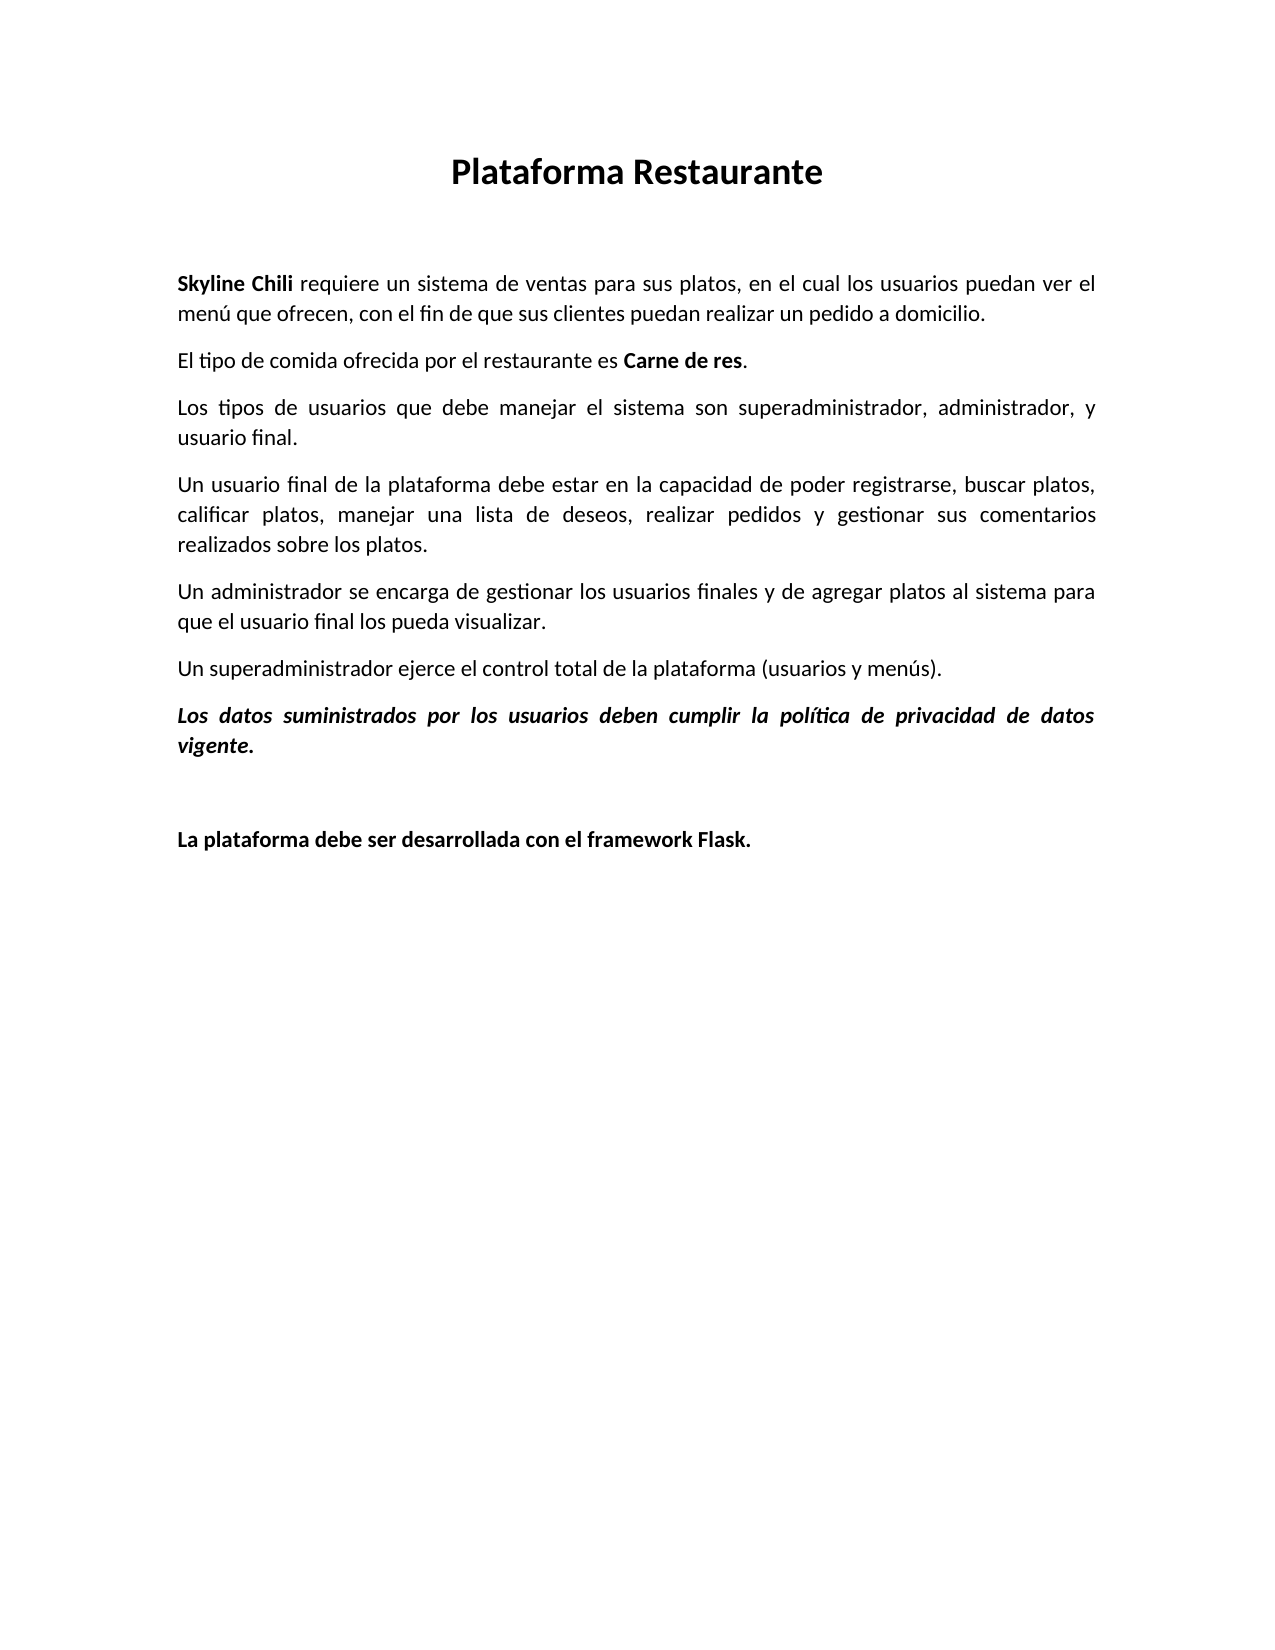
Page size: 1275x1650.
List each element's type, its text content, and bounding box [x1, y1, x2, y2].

text Los datos suministrados por los usuarios deben cumplir la política de privacidad de datos vigente. [177, 701, 1098, 759]
text Los tipos de usuarios que debe manejar el sistema son superadministrador, administrador, y usuario final. [177, 393, 1098, 451]
text Un superadministrador ejerce el control total de la plataforma (usuarios y menús). [177, 654, 1098, 682]
text Un administrador se encarga de gestionar los usuarios finales y de agregar platos al sistema para que el usuario final los pueda visualizar. [177, 577, 1098, 635]
text Un usuario final de la plataforma debe estar en la capacidad de poder registrarse, buscar platos, calificar platos, manejar una lista de deseos, realizar pedidos y gestionar sus comentarios realizados sobre los platos. [177, 470, 1098, 558]
text Plataforma Restaurante [177, 148, 1098, 193]
text El tipo de comida ofrecida por el restaurante es Carne de res. [177, 346, 1098, 374]
text La plataforma debe ser desarrollada con el framework Flask. [177, 825, 1098, 853]
text Skyline Chili requiere un sistema de ventas para sus platos, en el cual los usuarios puedan ver el menú que ofrecen, con el fin de que sus clientes puedan realizar un pedido a domicilio. [177, 269, 1098, 327]
